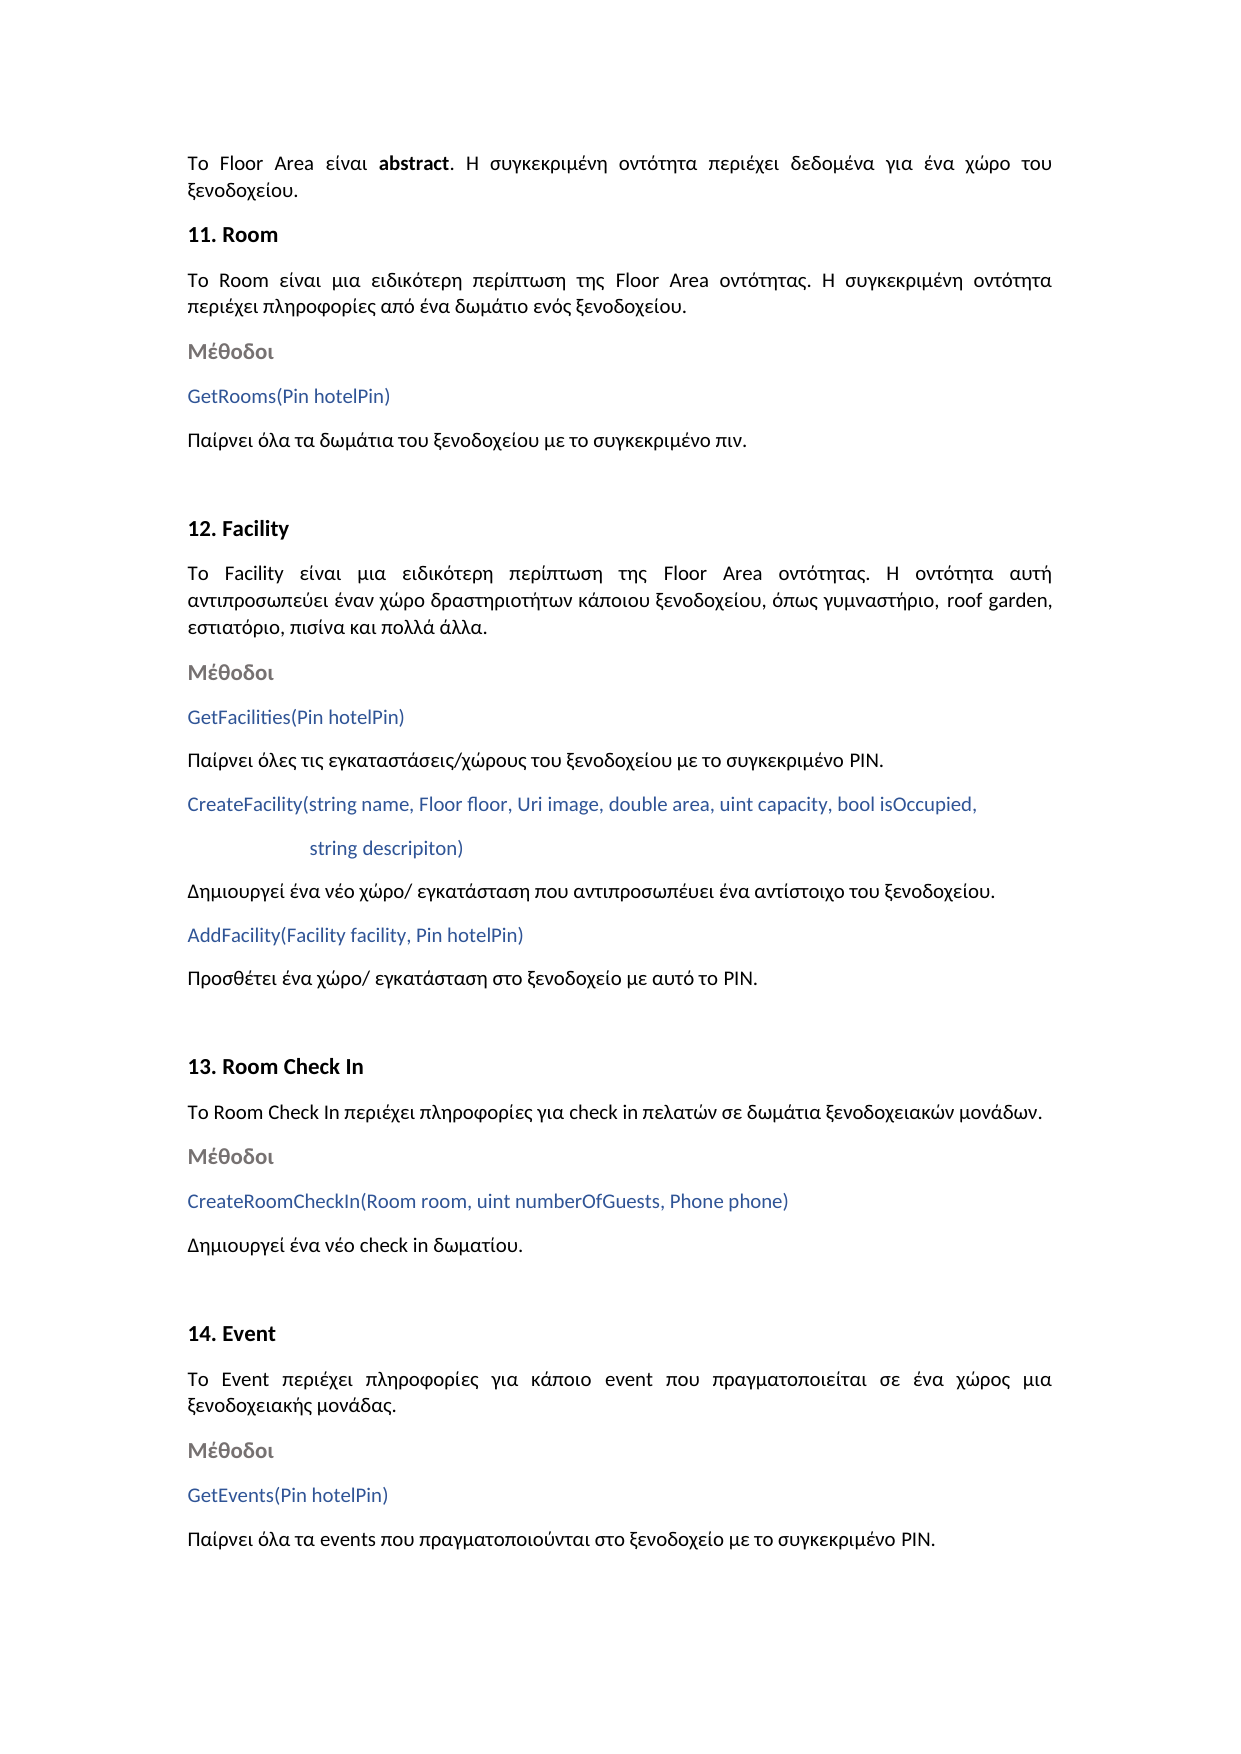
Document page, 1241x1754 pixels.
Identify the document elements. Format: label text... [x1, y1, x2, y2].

text Δημιουργεί ένα νέο check in δωματίου. [187, 1232, 1053, 1258]
text Το Room είναι μια ειδικότερη περίπτωση της Floor Area οντότητας. Η συγκεκριμένη οντότητα περιέχει πληροφορίες από ένα δωμάτιο ενός ξενοδοχείου. [187, 267, 1053, 319]
text Το Event περιέχει πληροφορίες για κάποιο event που πραγματοποιείται σε ένα χώρος μια ξενοδοχειακής μονάδας. [187, 1366, 1053, 1418]
text Παίρνει όλα τα events που πραγματοποιούνται στο ξενοδοχείο με το συγκεκριμένο PIN. [187, 1526, 1053, 1551]
text 11. Room [187, 220, 1053, 248]
text Προσθέτει ένα χώρο/ εγκατάσταση στο ξενοδοχείο με αυτό το PIN. [187, 965, 1053, 991]
text Παίρνει όλα τα δωμάτια του ξενοδοχείου με το συγκεκριμένο πιν. [187, 427, 1053, 452]
text 13. Room Check In [187, 1052, 1053, 1081]
text GetFacilities(Pin hotelPin) [187, 704, 1053, 729]
text Μέθοδοι [187, 337, 1053, 365]
text GetEvents(Pin hotelPin) [187, 1482, 1053, 1508]
text Το Facility είναι μια ειδικότερη περίπτωση της Floor Area οντότητας. Η οντότητα αυτή αντιπροσωπεύει έναν χώρο δραστηριοτήτων κάποιου ξενοδοχείου, όπως γυμναστήριο, roof garden, εστιατόριο, πισίνα και πολλά άλλα. [187, 561, 1053, 640]
text 12. Facility [187, 514, 1053, 542]
text string descripiton) [262, 835, 1053, 860]
text GetRooms(Pin hotelPin) [187, 383, 1053, 409]
text 14. Event [187, 1319, 1053, 1347]
text To Floor Area είναι abstract. Η συγκεκριμένη οντότητα περιέχει δεδομένα για ένα χώρο του ξενοδοχείου. [187, 150, 1053, 202]
text Παίρνει όλες τις εγκαταστάσεις/χώρους του ξενοδοχείου με το συγκεκριμένο PIN. [187, 748, 1053, 773]
text AddFacility(Facility facility, Pin hotelPin) [187, 922, 1053, 947]
text Μέθοδοι [187, 658, 1053, 686]
text Μέθοδοι [187, 1142, 1053, 1170]
text CreateRoomCheckIn(Room room, uint numberOfGuests, Phone phone) [187, 1189, 1053, 1214]
text Δημιουργεί ένα νέο χώρο/ εγκατάσταση που αντιπροσωπέυει ένα αντίστοιχο του ξενοδοχείου. [187, 878, 1053, 904]
text Μέθοδοι [187, 1436, 1053, 1464]
text Το Room Check In περιέχει πληροφορίες για check in πελατών σε δωμάτια ξενοδοχειακών μονάδων. [187, 1099, 1053, 1124]
text CreateFacility(string name, Floor floor, Uri image, double area, uint capacity, bool isOccupied, [187, 791, 1053, 817]
